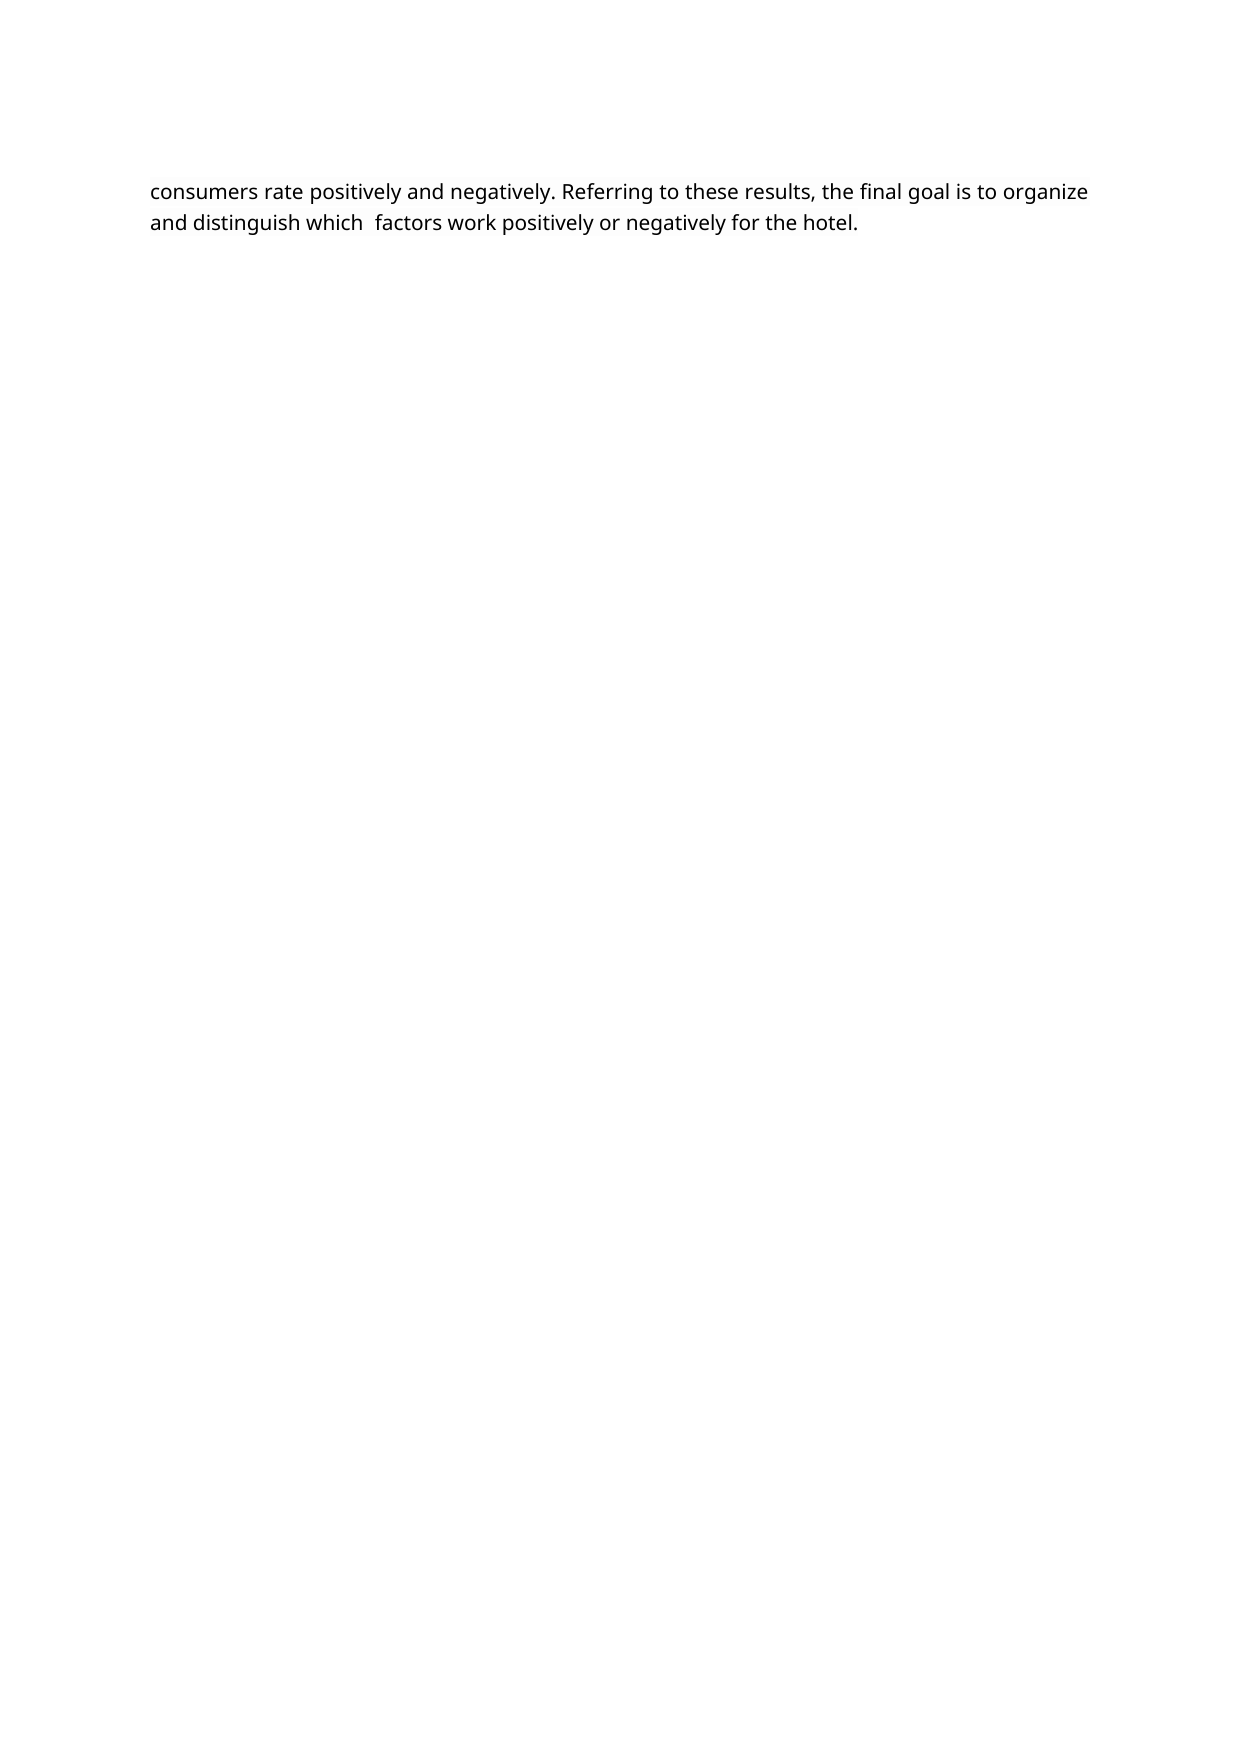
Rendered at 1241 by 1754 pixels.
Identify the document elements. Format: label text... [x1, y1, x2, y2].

text We will now create a Latent Dirichlet Allocation (LDA) model to examine in detail the factors that consumers rate positively and negatively. Referring to these results, the final goal is to organize and distinguish which factors work positively or negatively for the hotel. [150, 206, 1090, 236]
